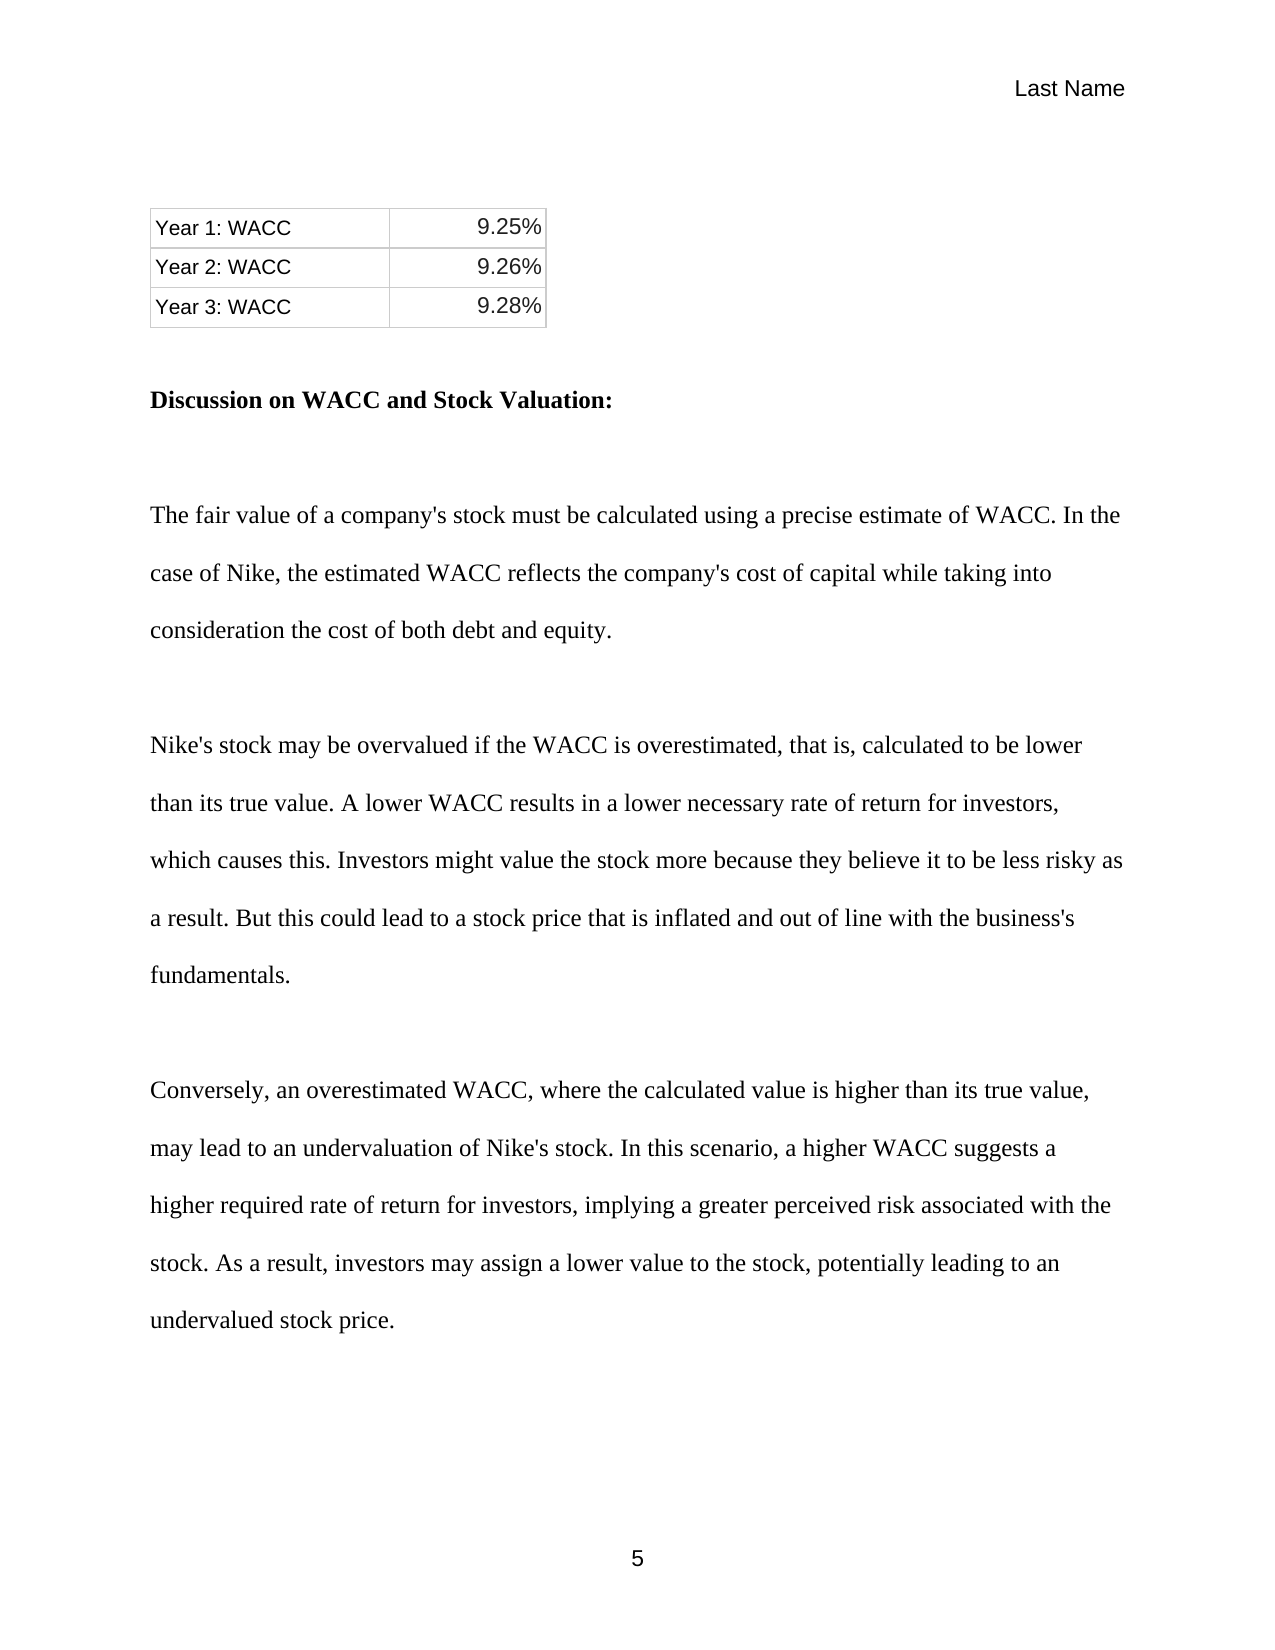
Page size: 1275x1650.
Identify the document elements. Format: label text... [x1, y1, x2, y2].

text Conversely, an overestimated WACC, where the calculated value is higher than its true value, may lead to an undervaluation of Nike's stock. In this scenario, a higher WACC suggests a higher required rate of return for investors, implying a greater perceived risk associated with the stock. As a result, investors may assign a lower value to the stock, potentially leading to an undervalued stock price. [150, 1076, 1125, 1334]
table_cell 9.26% [390, 249, 545, 287]
table_cell 9.28% [390, 288, 545, 327]
text Nike's stock may be overvalued if the WACC is overestimated, that is, calculated to be lower than its true value. A lower WACC results in a lower necessary rate of return for investors, which causes this. Investors might value the stock more because they believe it to be less risky as a result. But this could lead to a stock price that is inflated and out of line with the business's fundamentals. [150, 731, 1125, 989]
text Discussion on WACC and Stock Valuation: [150, 386, 1125, 414]
table_cell Year 3: WACC [151, 288, 389, 327]
table_header Year 1: WACC [151, 209, 389, 247]
text The fair value of a company's stock must be calculated using a precise estimate of WACC. In the case of Nike, the estimated WACC reflects the company's cost of capital while taking into consideration the cost of both debt and equity. [150, 501, 1125, 644]
table_cell Year 2: WACC [151, 249, 389, 287]
table_header 9.25% [390, 209, 545, 247]
